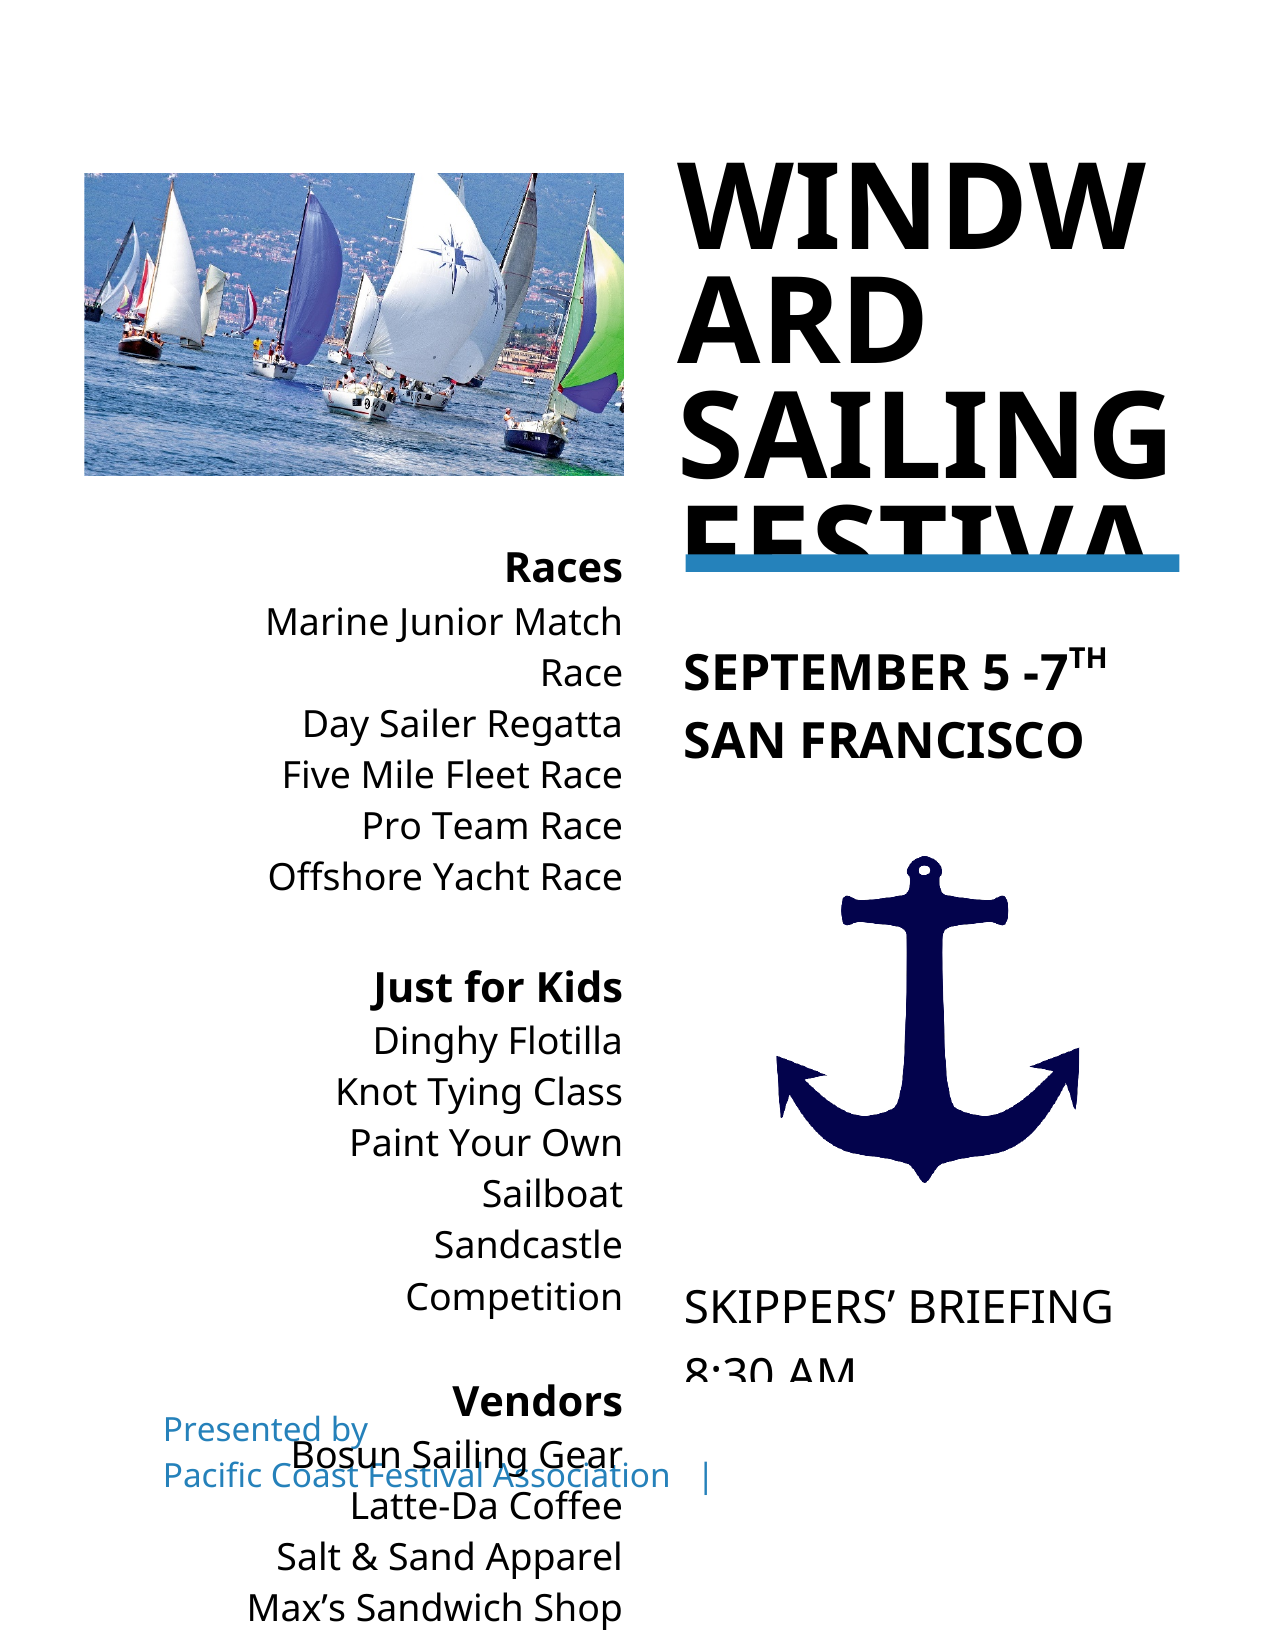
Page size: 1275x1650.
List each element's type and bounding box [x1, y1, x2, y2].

picture [776, 856, 1080, 1183]
picture [84, 173, 624, 476]
